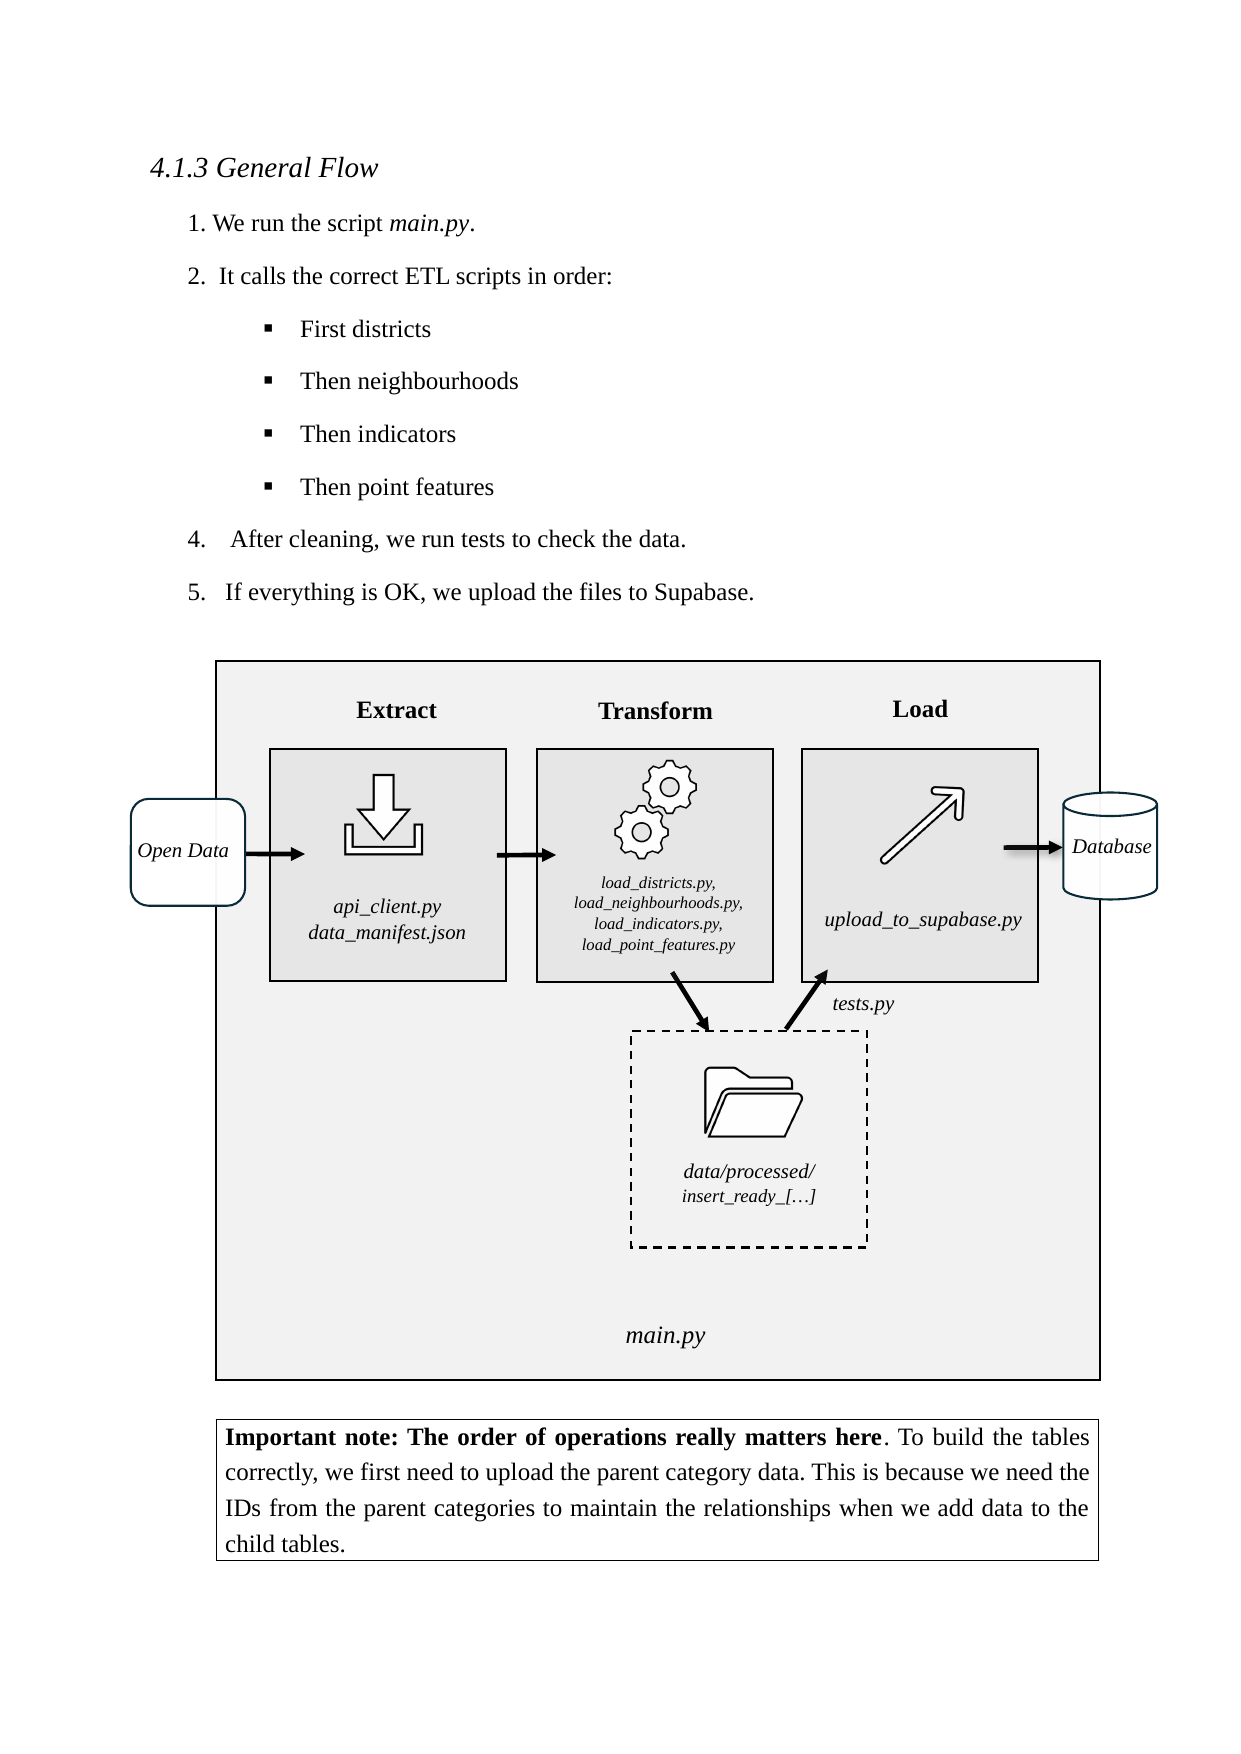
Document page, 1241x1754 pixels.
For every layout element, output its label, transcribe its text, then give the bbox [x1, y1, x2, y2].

list Then point features [262, 472, 1090, 500]
picture [596, 750, 715, 869]
text 1. We run the script main.py. [150, 208, 1090, 237]
picture [839, 743, 1005, 908]
list If everything is OK, we upload the files to Supabase. [187, 577, 1090, 606]
picture [694, 1043, 813, 1161]
list After cleaning, we run tests to check the data. [187, 524, 1090, 553]
text Important note: The order of operations really matters here. To build the tables correctly, we first need to upload the parent category data. This is because we need the IDs from the parent categories to maintain the relationships when we add data to the child tables. [217, 1420, 1098, 1560]
list First districts [262, 314, 1090, 342]
picture [324, 755, 443, 874]
list Then neighbourhoods [262, 366, 1090, 395]
text 4.1.3 General Flow [150, 150, 1090, 183]
text 2. It calls the correct ETL scripts in order: [150, 261, 1090, 290]
list Then indicators [262, 419, 1090, 448]
